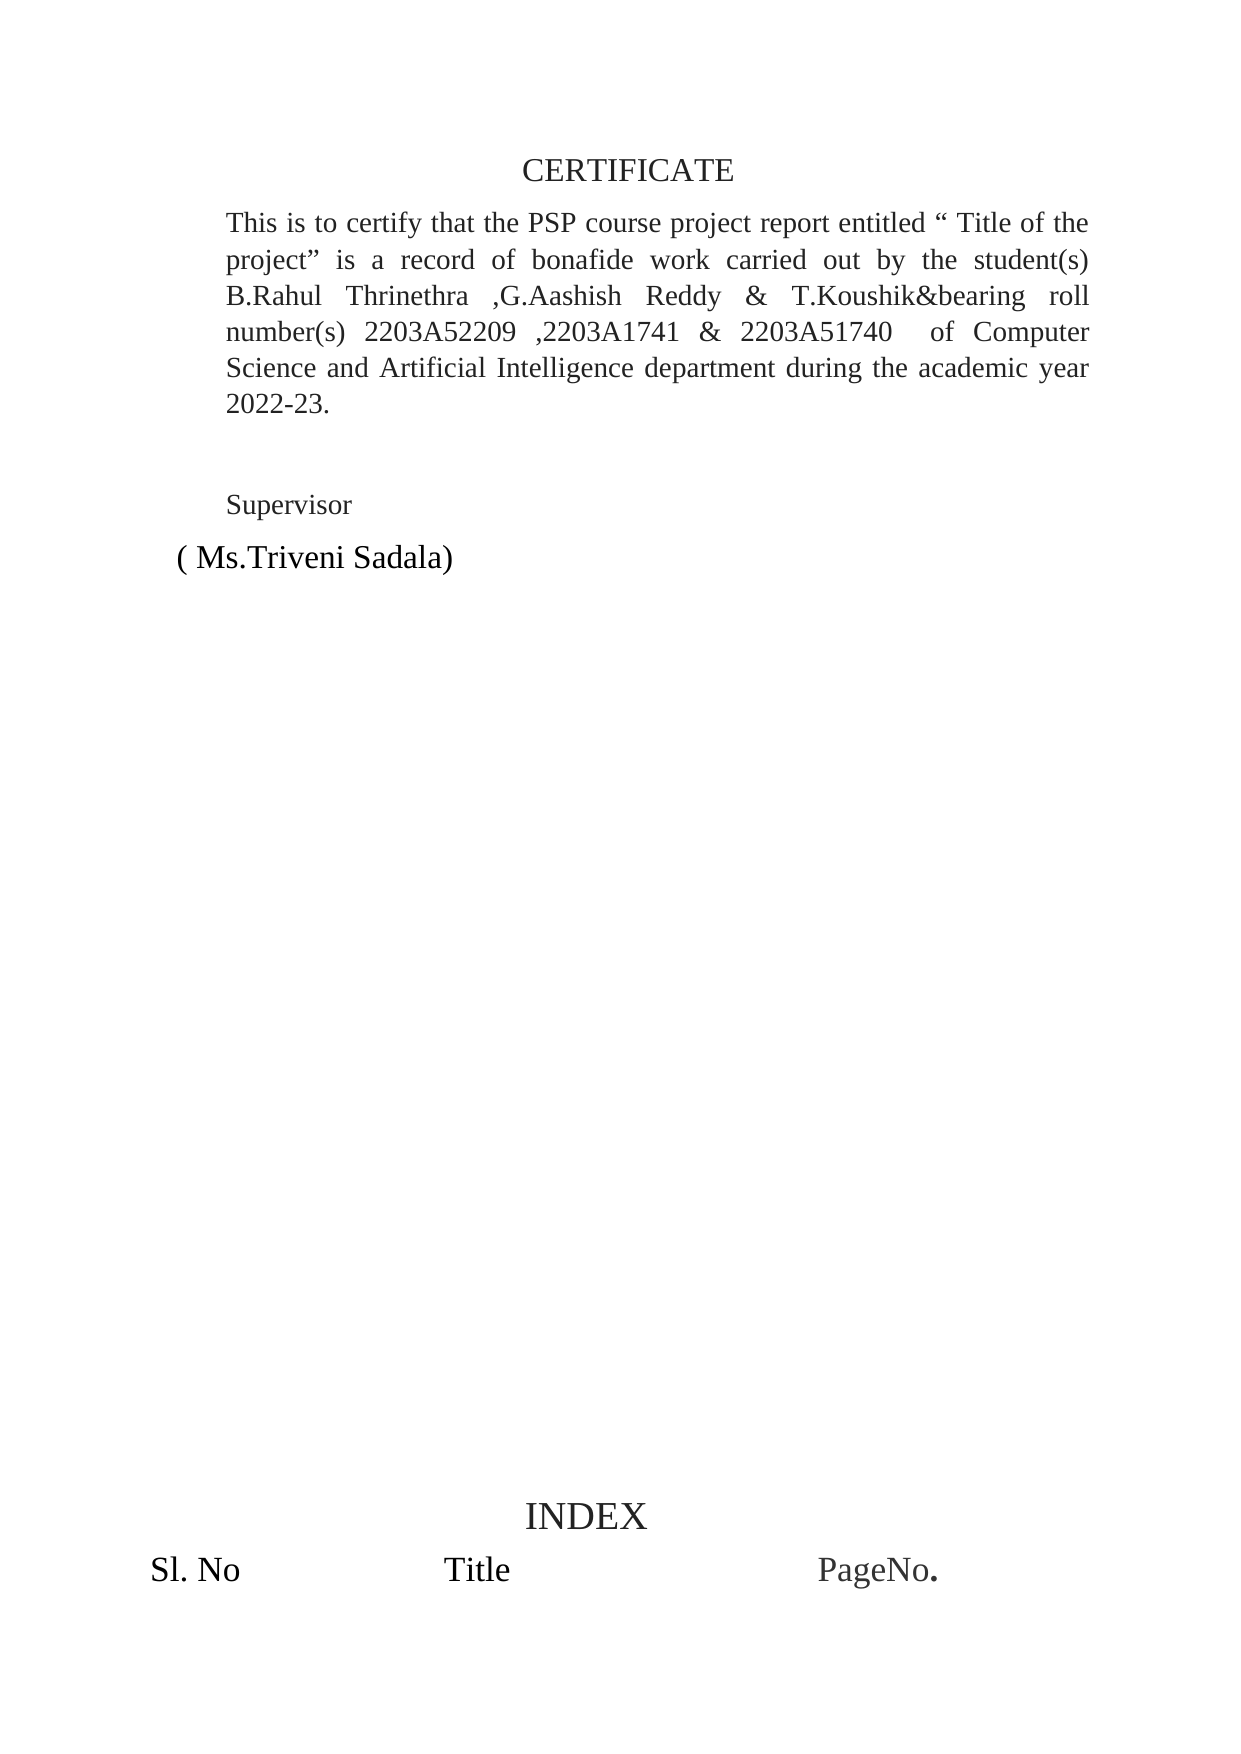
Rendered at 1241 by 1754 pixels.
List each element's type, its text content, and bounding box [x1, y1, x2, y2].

text Sl. No Title PageNo. [150, 1548, 1022, 1589]
text ( Ms.Triveni Sadala) [151, 537, 1090, 576]
text INDEX [150, 1492, 1022, 1538]
text This is to certify that the PSP course project report entitled “ Title of the project” is a record of bonafide work carried out by the student(s) B.Rahul Thrinethra ,G.Aashish Reddy & T.Koushik&bearing roll number(s) 2203A52209 ,2203A1741 & 2203A51740 of Computer Science and Artificial Intelligence department during the academic year 2022-23. [226, 206, 1090, 420]
text CERTIFICATE [150, 150, 1090, 188]
text Supervisor [226, 487, 1090, 521]
